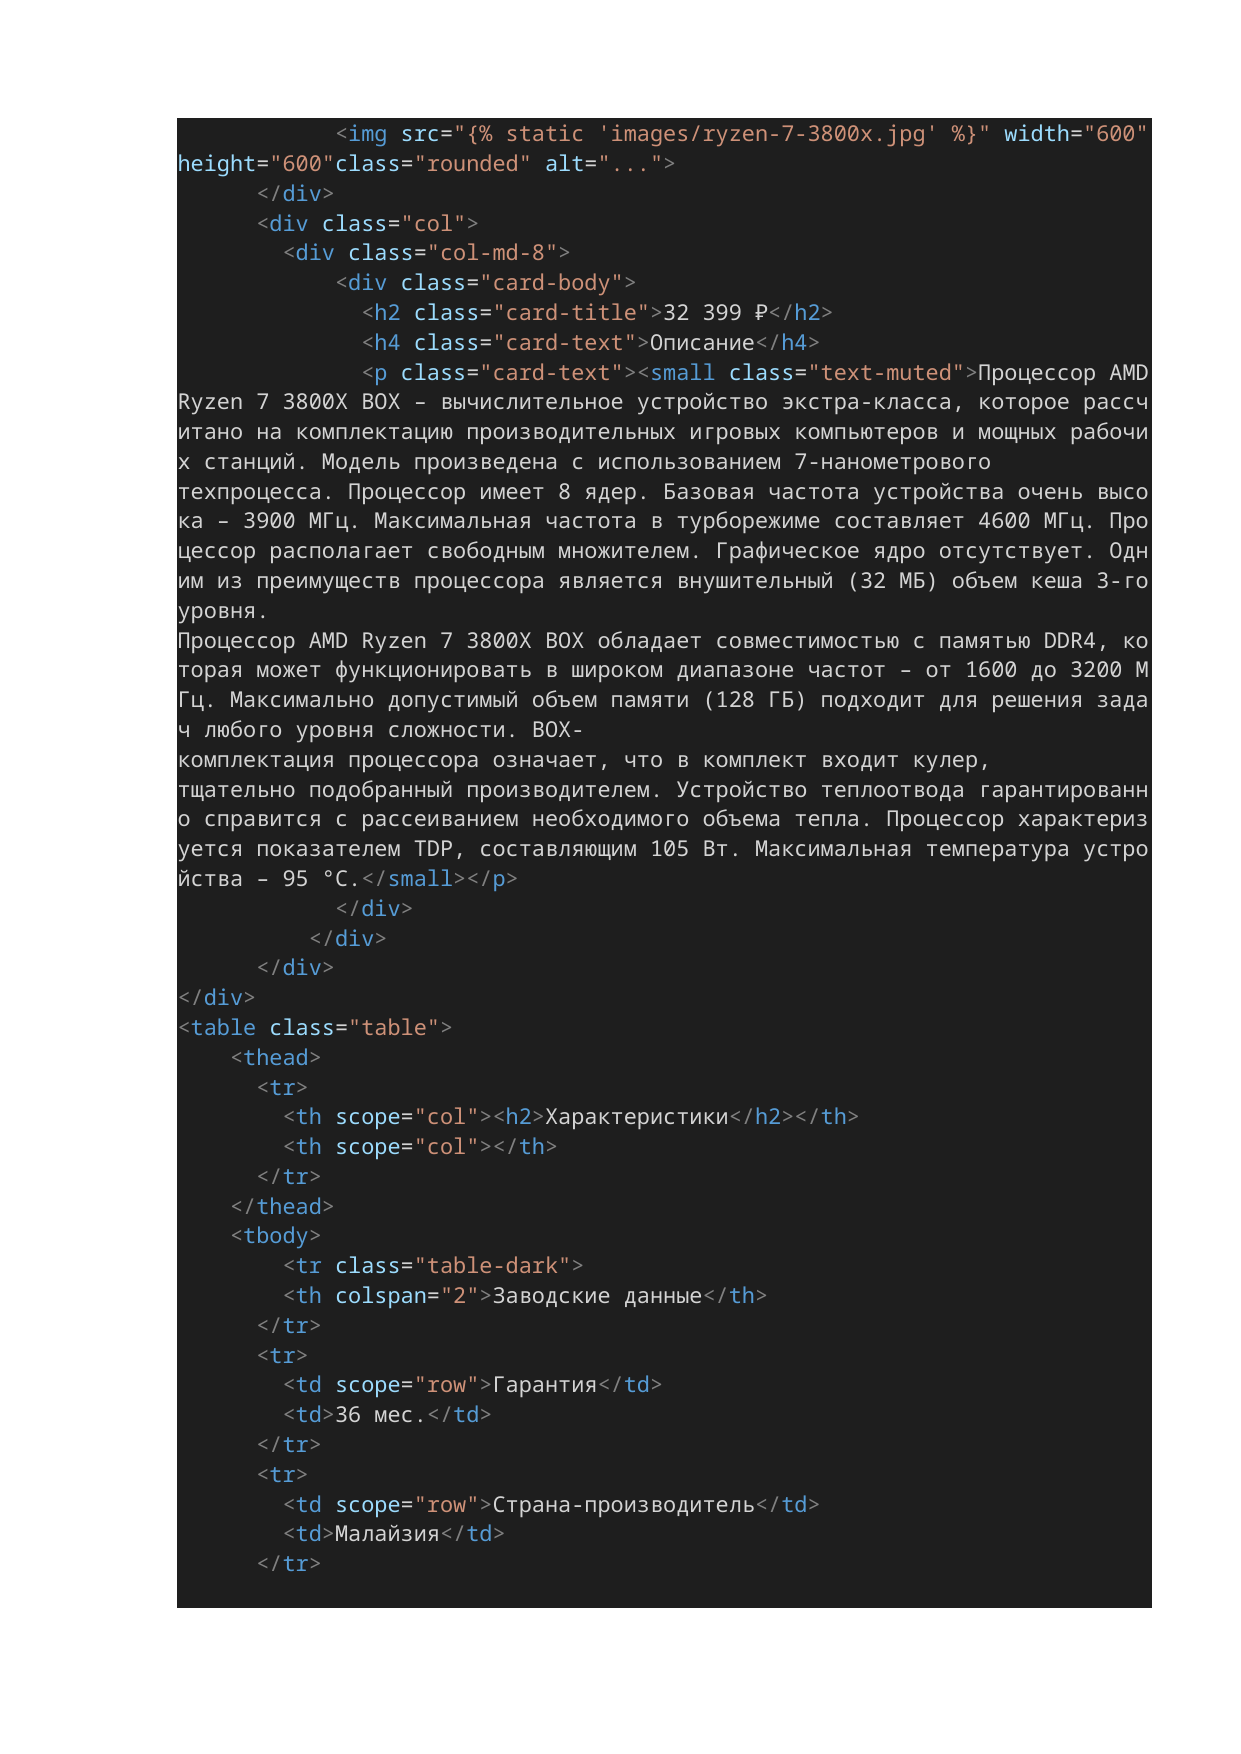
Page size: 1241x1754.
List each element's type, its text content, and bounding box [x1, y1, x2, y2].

text <p class="card-text"><small class="text-muted">Процессор AMD Ryzen 7 3800X BOX – вычислительное устройство экстра-класса, которое рассчитано на комплектацию производительных игровых компьютеров и мощных рабочих станций. Модель произведена с использованием 7-нанометрового [177, 356, 1152, 476]
text Процессор AMD Ryzen 7 3800X BOX обладает совместимостью с памятью DDR4, которая может функционировать в широком диапазоне частот – от 1600 до 3200 МГц. Максимально допустимый объем памяти (128 ГБ) подходит для решения задач любого уровня сложности. BOX-комплектация процессора означает, что в комплект входит кулер, [177, 624, 1152, 773]
text <td scope="row">Гарантия</td> [177, 1369, 1152, 1399]
text </div> [177, 893, 1152, 922]
text <div class="col"> [177, 207, 1152, 237]
text <h4 class="card-text">Описание</h4> [177, 327, 1152, 356]
text <thead> [177, 1042, 1152, 1071]
text </div> [177, 982, 1152, 1012]
text тщательно подобранный производителем. Устройство теплоотвода гарантированно справится с рассеиванием необходимого объема тепла. Процессор характеризуется показателем TDP, составляющим 105 Вт. Максимальная температура устройства – 95 °C.</small></p> [177, 773, 1152, 893]
text </div> [177, 922, 1152, 952]
text <div class="col-md-8"> [177, 237, 1152, 267]
text <img src="{% static 'images/ryzen-7-3800x.jpg' %}" width="600" height="600"class="rounded" alt="..."> [177, 118, 1152, 178]
text </tr> [177, 1429, 1152, 1459]
text <tr> [177, 1459, 1152, 1488]
text <div class="card-body"> [177, 267, 1152, 297]
text <th colspan="2">Заводские данные</th> [177, 1280, 1152, 1310]
text техпроцесса. Процессор имеет 8 ядер. Базовая частота устройства очень высока – 3900 МГц. Максимальная частота в турборежиме составляет 4600 МГц. Процессор располагает свободным множителем. Графическое ядро отсутствует. Одним из преимуществ процессора является внушительный (32 МБ) объем кеша 3-го уровня. [177, 476, 1152, 624]
text </div> [177, 952, 1152, 982]
text </thead> [177, 1191, 1152, 1220]
text </tr> [177, 1161, 1152, 1191]
text <td>Малайзия</td> [177, 1518, 1152, 1548]
text </tr> [177, 1548, 1152, 1578]
text <tbody> [177, 1220, 1152, 1250]
text <td scope="row">Страна-производитель</td> [177, 1488, 1152, 1518]
text </tr> [177, 1310, 1152, 1339]
text <tr class="table-dark"> [177, 1250, 1152, 1280]
text </div> [177, 178, 1152, 207]
text <table class="table"> [177, 1012, 1152, 1042]
text <td>36 мес.</td> [177, 1399, 1152, 1429]
text <tr> [177, 1339, 1152, 1369]
text <th scope="col"></th> [177, 1131, 1152, 1161]
text <th scope="col"><h2>Характеристики</h2></th> [177, 1101, 1152, 1131]
text <tr> [177, 1071, 1152, 1101]
text <h2 class="card-title">32 399 ₽</h2> [177, 297, 1152, 327]
